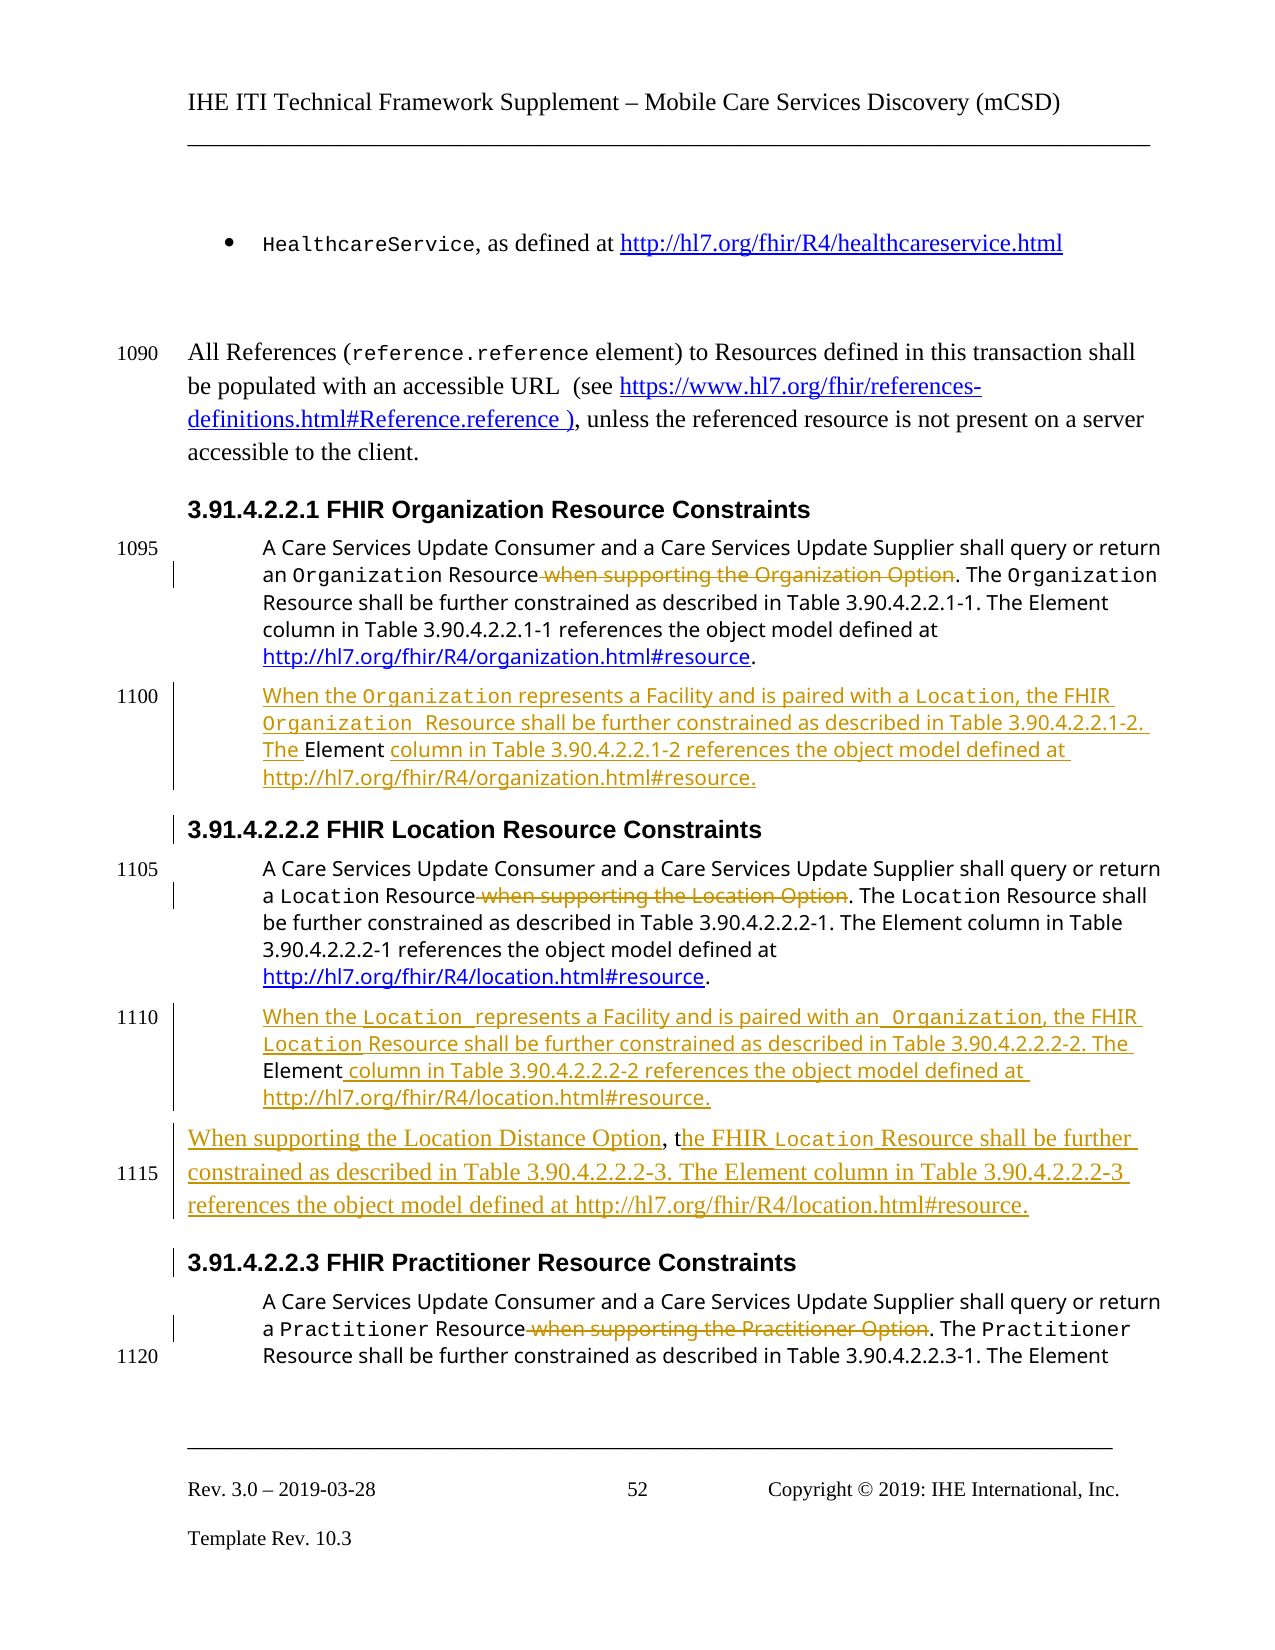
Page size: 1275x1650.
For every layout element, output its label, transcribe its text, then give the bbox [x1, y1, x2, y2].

list All References (reference.reference element) to Resources defined in this transaction shall be populated with an accessible URL (see https://www.hl7.org/fhir/references-definitions.html#Reference.reference ), unless the referenced resource is not present on a server accessible to the client. [187, 337, 1162, 466]
subtitle 3.91.4.2.2.2 FHIR Location Resource Constraints [187, 815, 1162, 844]
text A Care Services Update Consumer and a Care Services Update Supplier shall query or return an Organization Resource. The Organization Resource shall be further constrained as described in Table 3.90.4.2.2.1-1. The Element column in Table 3.90.4.2.2.1-1 references the object model defined at http://hl7.org/fhir/R4/organization.html#resource. [262, 534, 1162, 669]
text Element [262, 1002, 1162, 1111]
subtitle 3.91.4.2.2.1 FHIR Organization Resource Constraints [187, 495, 1162, 523]
list HealthcareService, as defined at http://hl7.org/fhir/R4/healthcareservice.html [225, 228, 1162, 258]
text Element [262, 682, 1162, 790]
text A Care Services Update Consumer and a Care Services Update Supplier shall query or return a Location Resource. The Location Resource shall be further constrained as described in Table 3.90.4.2.2.2-1. The Element column in Table 3.90.4.2.2.2-1 references the object model defined at http://hl7.org/fhir/R4/location.html#resource. [262, 854, 1162, 990]
subtitle 3.91.4.2.2.3 FHIR Practitioner Resource Constraints [187, 1248, 1162, 1277]
text , t [187, 1123, 1162, 1219]
